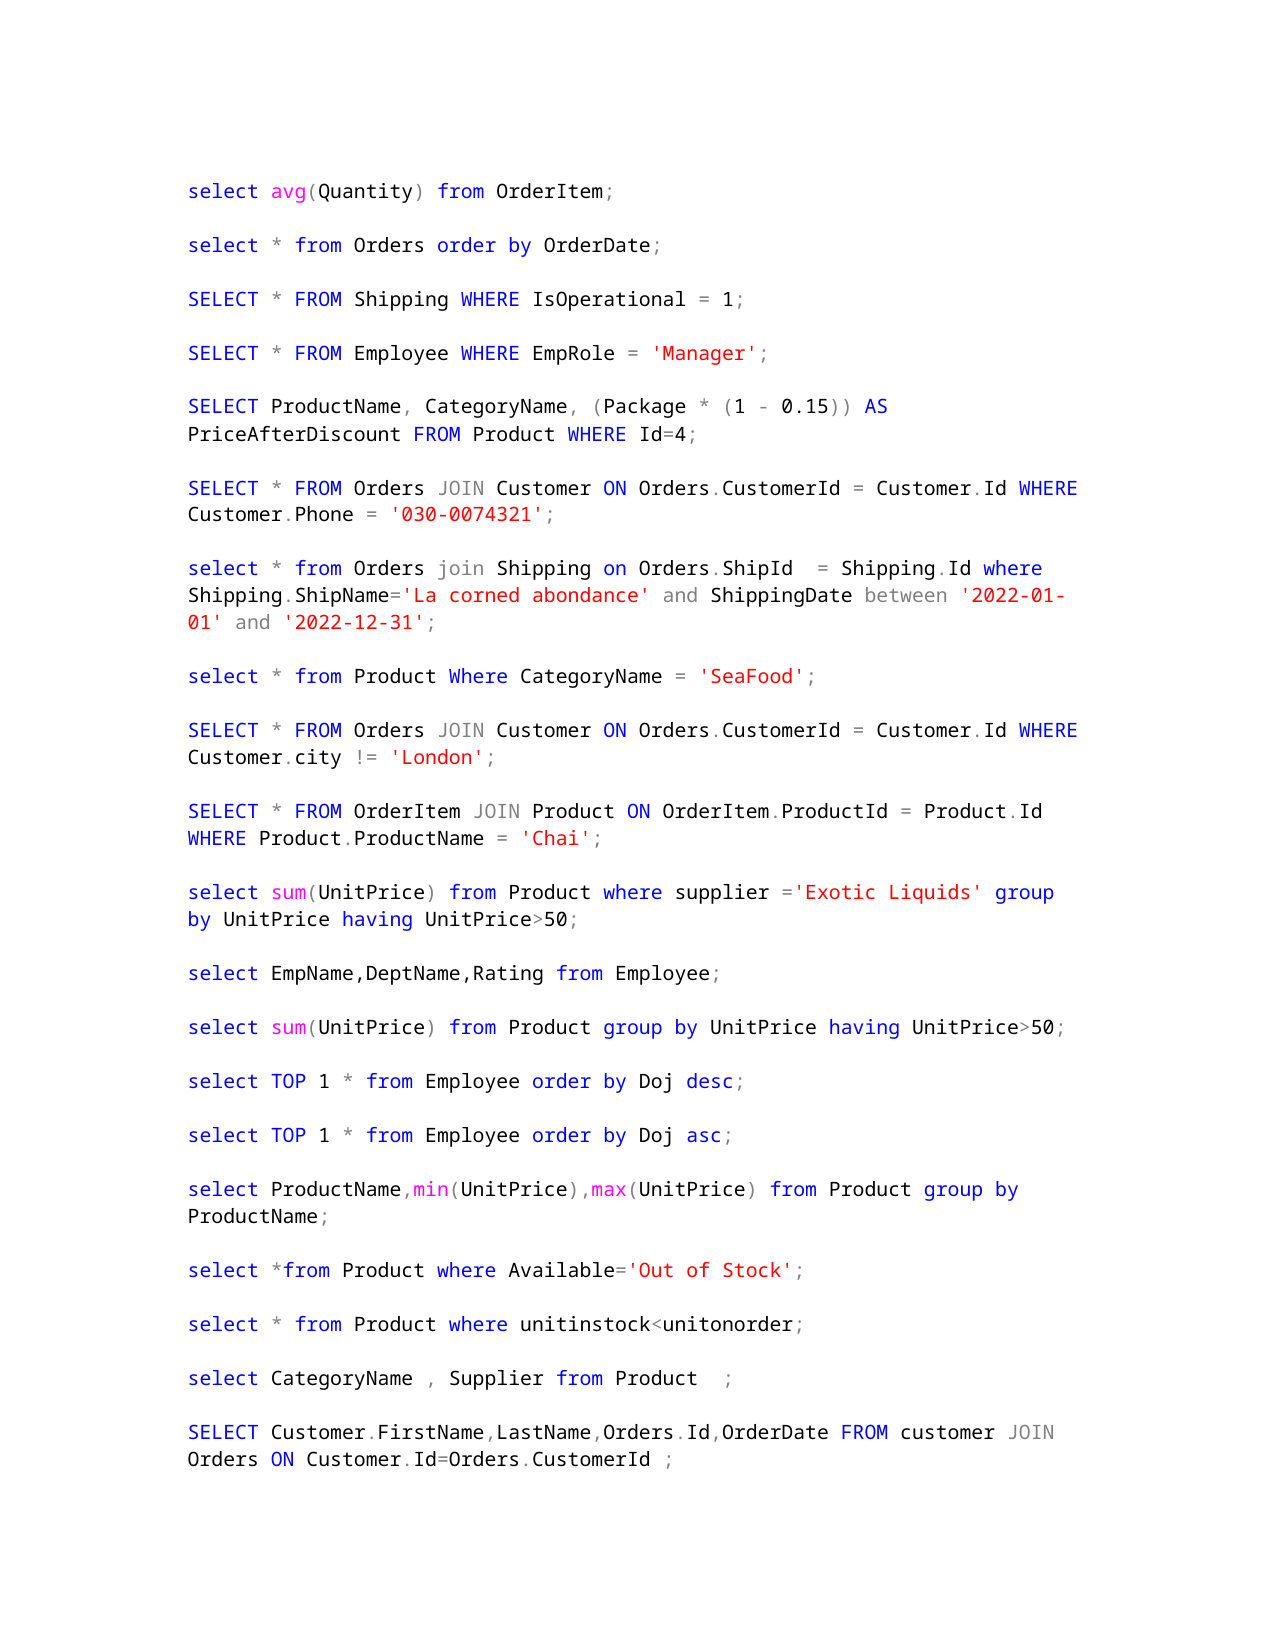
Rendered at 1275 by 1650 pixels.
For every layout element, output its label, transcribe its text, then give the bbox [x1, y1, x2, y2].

text select * from Orders join Shipping on Orders.ShipId = Shipping.Id where Shipping.ShipName='La corned abondance' and ShippingDate between '2022-01-01' and '2022-12-31'; [187, 555, 1087, 636]
text SELECT * FROM Orders JOIN Customer ON Orders.CustomerId = Customer.Id WHERE Customer.city != 'London'; [187, 717, 1087, 771]
text SELECT * FROM Orders JOIN Customer ON Orders.CustomerId = Customer.Id WHERE Customer.Phone = '030-0074321'; [187, 474, 1087, 528]
text select ProductName,min(UnitPrice),max(UnitPrice) from Product group by ProductName; [187, 1175, 1087, 1229]
text select * from Product Where CategoryName = 'SeaFood'; [187, 663, 1087, 689]
text SELECT Customer.FirstName,LastName,Orders.Id,OrderDate FROM customer JOIN Orders ON Customer.Id=Orders.CustomerId ; [187, 1418, 1087, 1472]
text select TOP 1 * from Employee order by Doj asc; [187, 1121, 1087, 1148]
text select avg(Quantity) from OrderItem; [187, 177, 1087, 204]
text SELECT * FROM Shipping WHERE IsOperational = 1; [187, 285, 1087, 312]
text SELECT * FROM Employee WHERE EmpRole = 'Manager'; [187, 339, 1087, 366]
text select TOP 1 * from Employee order by Doj desc; [187, 1067, 1087, 1094]
text select EmpName,DeptName,Rating from Employee; [187, 959, 1087, 986]
text SELECT ProductName, CategoryName, (Package * (1 - 0.15)) AS PriceAfterDiscount FROM Product WHERE Id=4; [187, 393, 1087, 447]
text select * from Product where unitinstock<unitonorder; [187, 1310, 1087, 1337]
text select sum(UnitPrice) from Product group by UnitPrice having UnitPrice>50; [187, 1013, 1087, 1040]
text select CategoryName , Supplier from Product ; [187, 1364, 1087, 1391]
text SELECT * FROM OrderItem JOIN Product ON OrderItem.ProductId = Product.Id WHERE Product.ProductName = 'Chai'; [187, 797, 1087, 851]
text select * from Orders order by OrderDate; [187, 231, 1087, 258]
text select sum(UnitPrice) from Product where supplier ='Exotic Liquids' group by UnitPrice having UnitPrice>50; [187, 878, 1087, 932]
text select *from Product where Available='Out of Stock'; [187, 1256, 1087, 1283]
